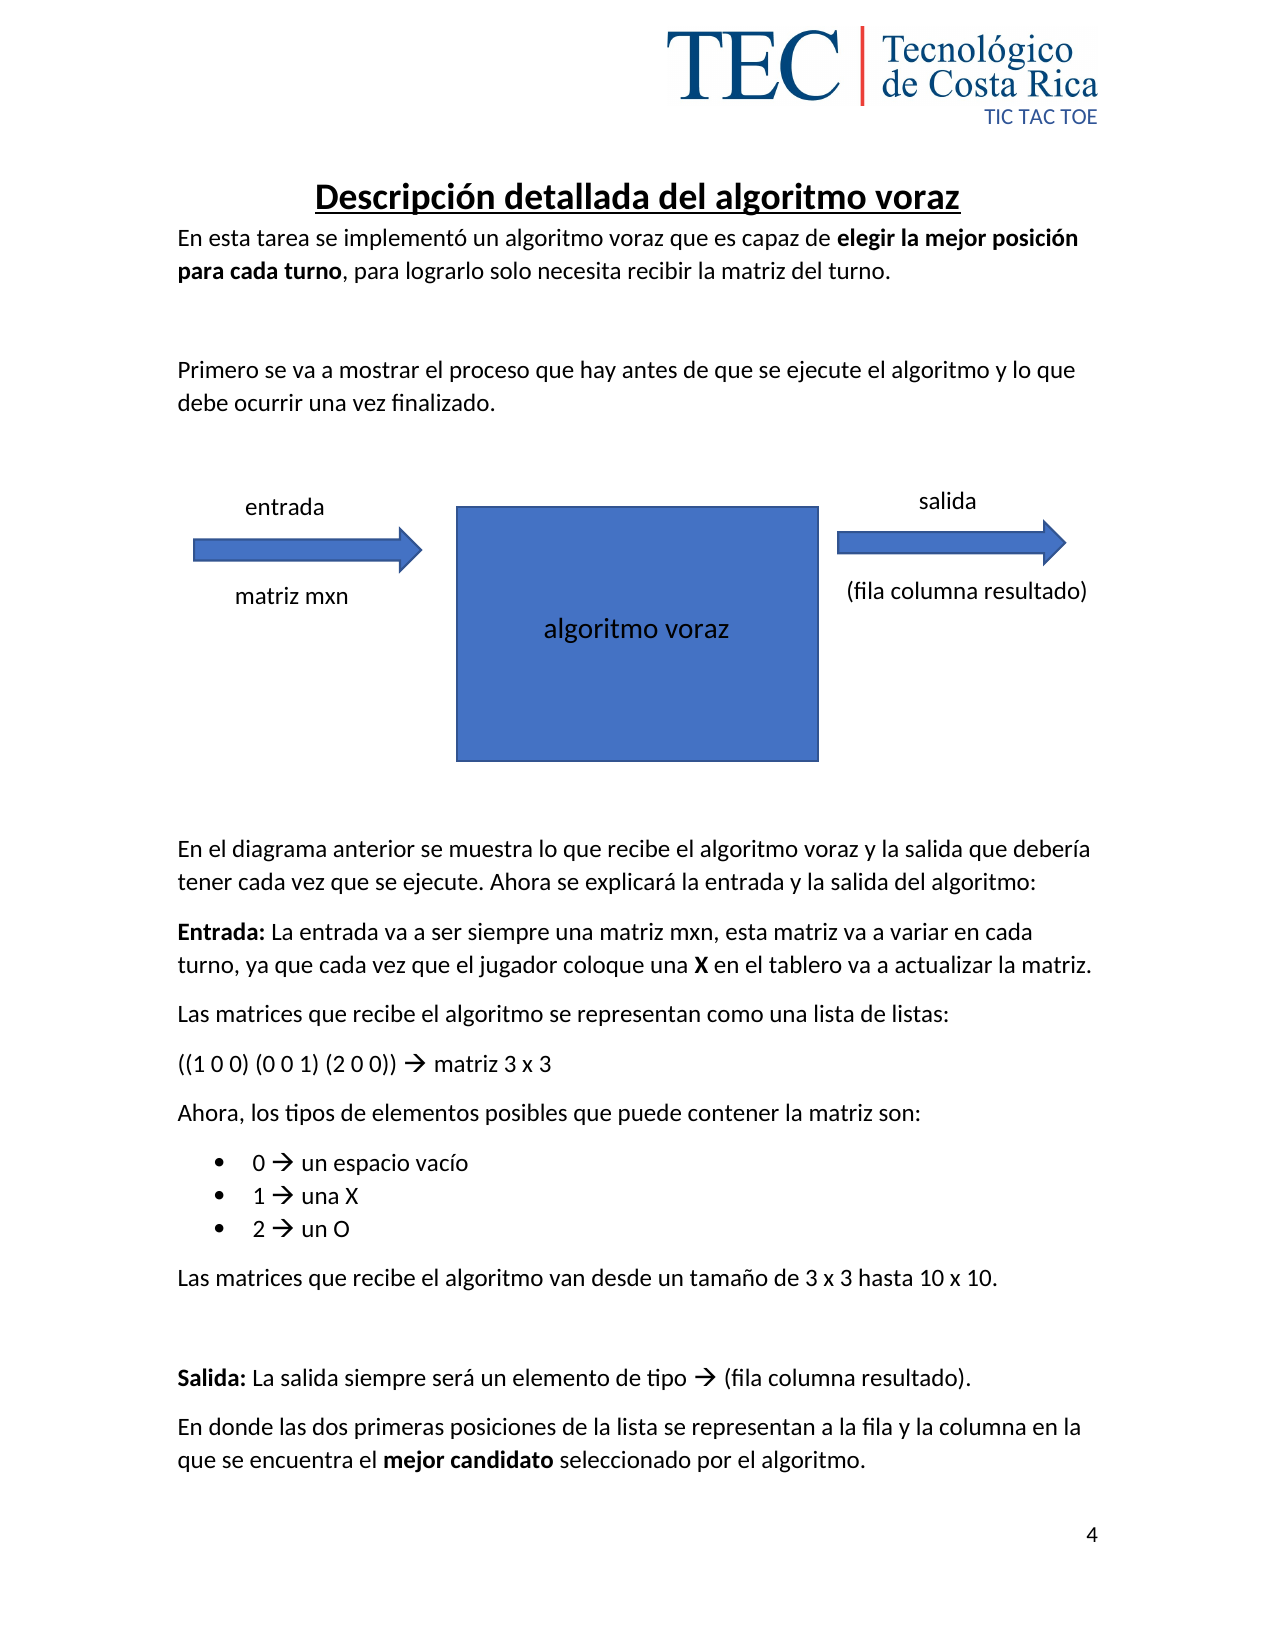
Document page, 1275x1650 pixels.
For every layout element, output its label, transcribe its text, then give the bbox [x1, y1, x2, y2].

text En donde las dos primeras posiciones de la lista se representan a la fila y la columna en la que se encuentra el mejor candidato seleccionado por el algoritmo. [177, 1411, 1098, 1475]
text En esta tarea se implementó un algoritmo voraz que es capaz de elegir la mejor posición para cada turno, para lograrlo solo necesita recibir la matriz del turno. [177, 222, 1098, 286]
subtitle Descripción detallada del algoritmo voraz [177, 173, 1098, 218]
list 1 una X [215, 1180, 1098, 1211]
text Las matrices que recibe el algoritmo se representan como una lista de listas: [177, 998, 1098, 1029]
text Entrada: La entrada va a ser siempre una matriz mxn, esta matriz va a variar en cada turno, ya que cada vez que el jugador coloque una X en el tablero va a actualizar la matriz. [177, 916, 1098, 979]
list 2 un O [215, 1213, 1098, 1243]
text Primero se va a mostrar el proceso que hay antes de que se ejecute el algoritmo y lo que debe ocurrir una vez finalizado. [177, 354, 1098, 418]
text En el diagrama anterior se muestra lo que recibe el algoritmo voraz y la salida que debería tener cada vez que se ejecute. Ahora se explicará la entrada y la salida del algoritmo: [177, 833, 1098, 897]
list 0 un espacio vacío [215, 1147, 1098, 1178]
text Las matrices que recibe el algoritmo van desde un tamaño de 3 x 3 hasta 10 x 10. [177, 1262, 1098, 1293]
text Ahora, los tipos de elementos posibles que puede contener la matriz son: [177, 1097, 1098, 1128]
text ((1 0 0) (0 0 1) (2 0 0)) matriz 3 x 3 [177, 1048, 1098, 1078]
text Salida: La salida siempre será un elemento de tipo (fila columna resultado). [177, 1362, 1098, 1392]
picture [667, 26, 1098, 106]
